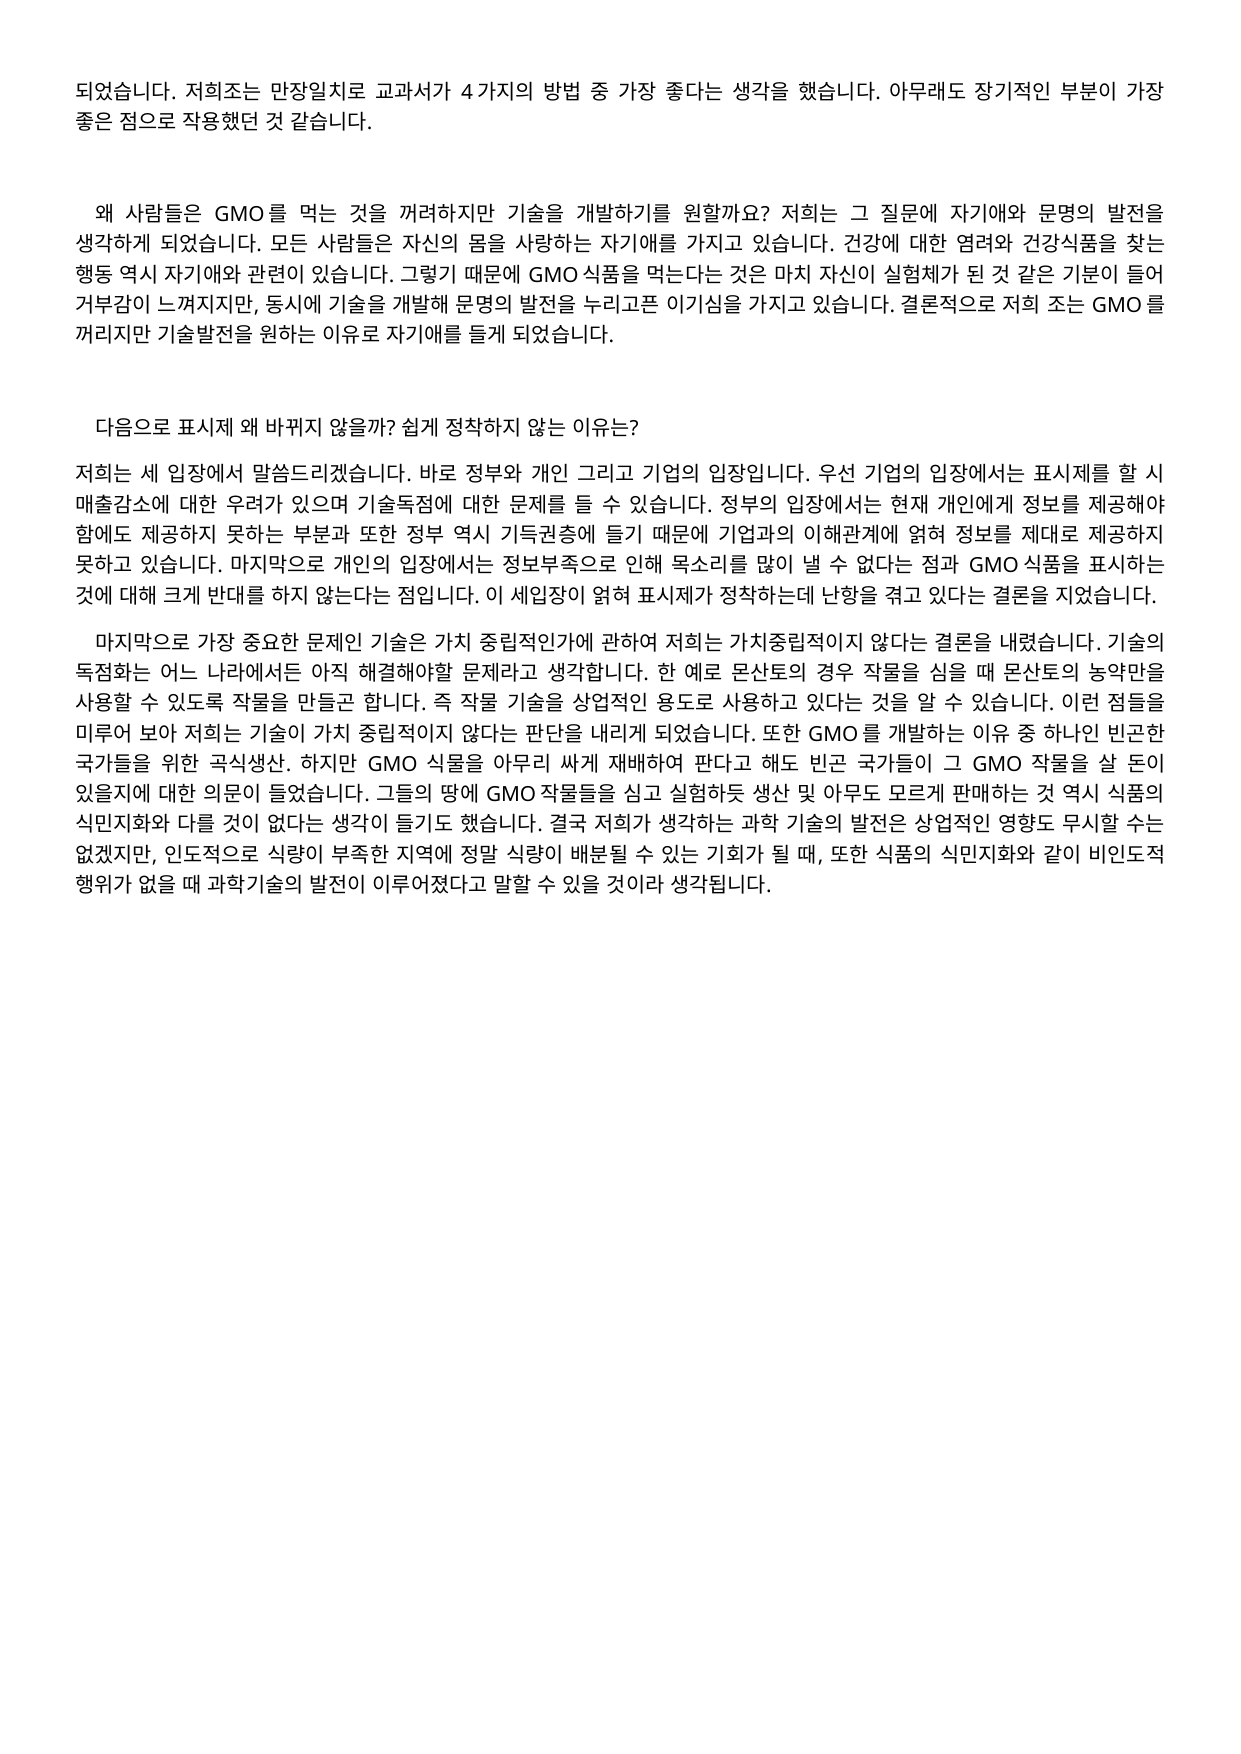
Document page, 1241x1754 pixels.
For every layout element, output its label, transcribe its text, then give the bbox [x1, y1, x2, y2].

text 저희는 세 입장에서 말씀드리겠습니다. 바로 정부와 개인 그리고 기업의 입장입니다. 우선 기업의 입장에서는 표시제를 할 시 매출감소에 대한 우려가 있으며 기술독점에 대한 문제를 들 수 있습니다. 정부의 입장에서는 현재 개인에게 정보를 제공해야 함에도 제공하지 못하는 부분과 또한 정부 역시 기득권층에 들기 때문에 기업과의 이해관계에 얽혀 정보를 제대로 제공하지 못하고 있습니다. 마지막으로 개인의 입장에서는 정보부족으로 인해 목소리를 많이 낼 수 없다는 점과 GMO식품을 표시하는 것에 대해 크게 반대를 하지 않는다는 점입니다. 이 세입장이 얽혀 표시제가 정착하는데 난항을 겪고 있다는 결론을 지었습니다. [75, 458, 1165, 609]
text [75, 75, 1165, 136]
text 다음으로 표시제 왜 바뀌지 않을까? 쉽게 정착하지 않는 이유는? [75, 411, 1165, 441]
text 마지막으로 가장 중요한 문제인 기술은 가치 중립적인가에 관하여 저희는 가치중립적이지 않다는 결론을 내렸습니다. 기술의 독점화는 어느 나라에서든 아직 해결해야할 문제라고 생각합니다. 한 예로 몬산토의 경우 작물을 심을 때 몬산토의 농약만을 사용할 수 있도록 작물을 만들곤 합니다. 즉 작물 기술을 상업적인 용도로 사용하고 있다는 것을 알 수 있습니다. 이런 점들을 미루어 보아 저희는 기술이 가치 중립적이지 않다는 판단을 내리게 되었습니다. 또한 GMO를 개발하는 이유 중 하나인 빈곤한 국가들을 위한 곡식생산. 하지만 GMO 식물을 아무리 싸게 재배하여 판다고 해도 빈곤 국가들이 그 GMO 작물을 살 돈이 있을지에 대한 의문이 들었습니다. 그들의 땅에 GMO작물들을 심고 실험하듯 생산 및 아무도 모르게 판매하는 것 역시 식품의 식민지화와 다를 것이 없다는 생각이 들기도 했습니다. 결국 저희가 생각하는 과학 기술의 발전은 상업적인 영향도 무시할 수는 없겠지만, 인도적으로 식량이 부족한 지역에 정말 식량이 배분될 수 있는 기회가 될 때, 또한 식품의 식민지화와 같이 비인도적 행위가 없을 때 과학기술의 발전이 이루어졌다고 말할 수 있을 것이라 생각됩니다. [75, 626, 1165, 899]
text 왜 사람들은 GMO를 먹는 것을 꺼려하지만 기술을 개발하기를 원할까요? 저희는 그 질문에 자기애와 문명의 발전을 생각하게 되었습니다. 모든 사람들은 자신의 몸을 사랑하는 자기애를 가지고 있습니다. 건강에 대한 염려와 건강식품을 찾는 행동 역시 자기애와 관련이 있습니다. 그렇기 때문에 GMO식품을 먹는다는 것은 마치 자신이 실험체가 된 것 같은 기분이 들어 거부감이 느껴지지만, 동시에 기술을 개발해 문명의 발전을 누리고픈 이기심을 가지고 있습니다. 결론적으로 저희 조는 GMO를 꺼리지만 기술발전을 원하는 이유로 자기애를 들게 되었습니다. [75, 197, 1165, 349]
